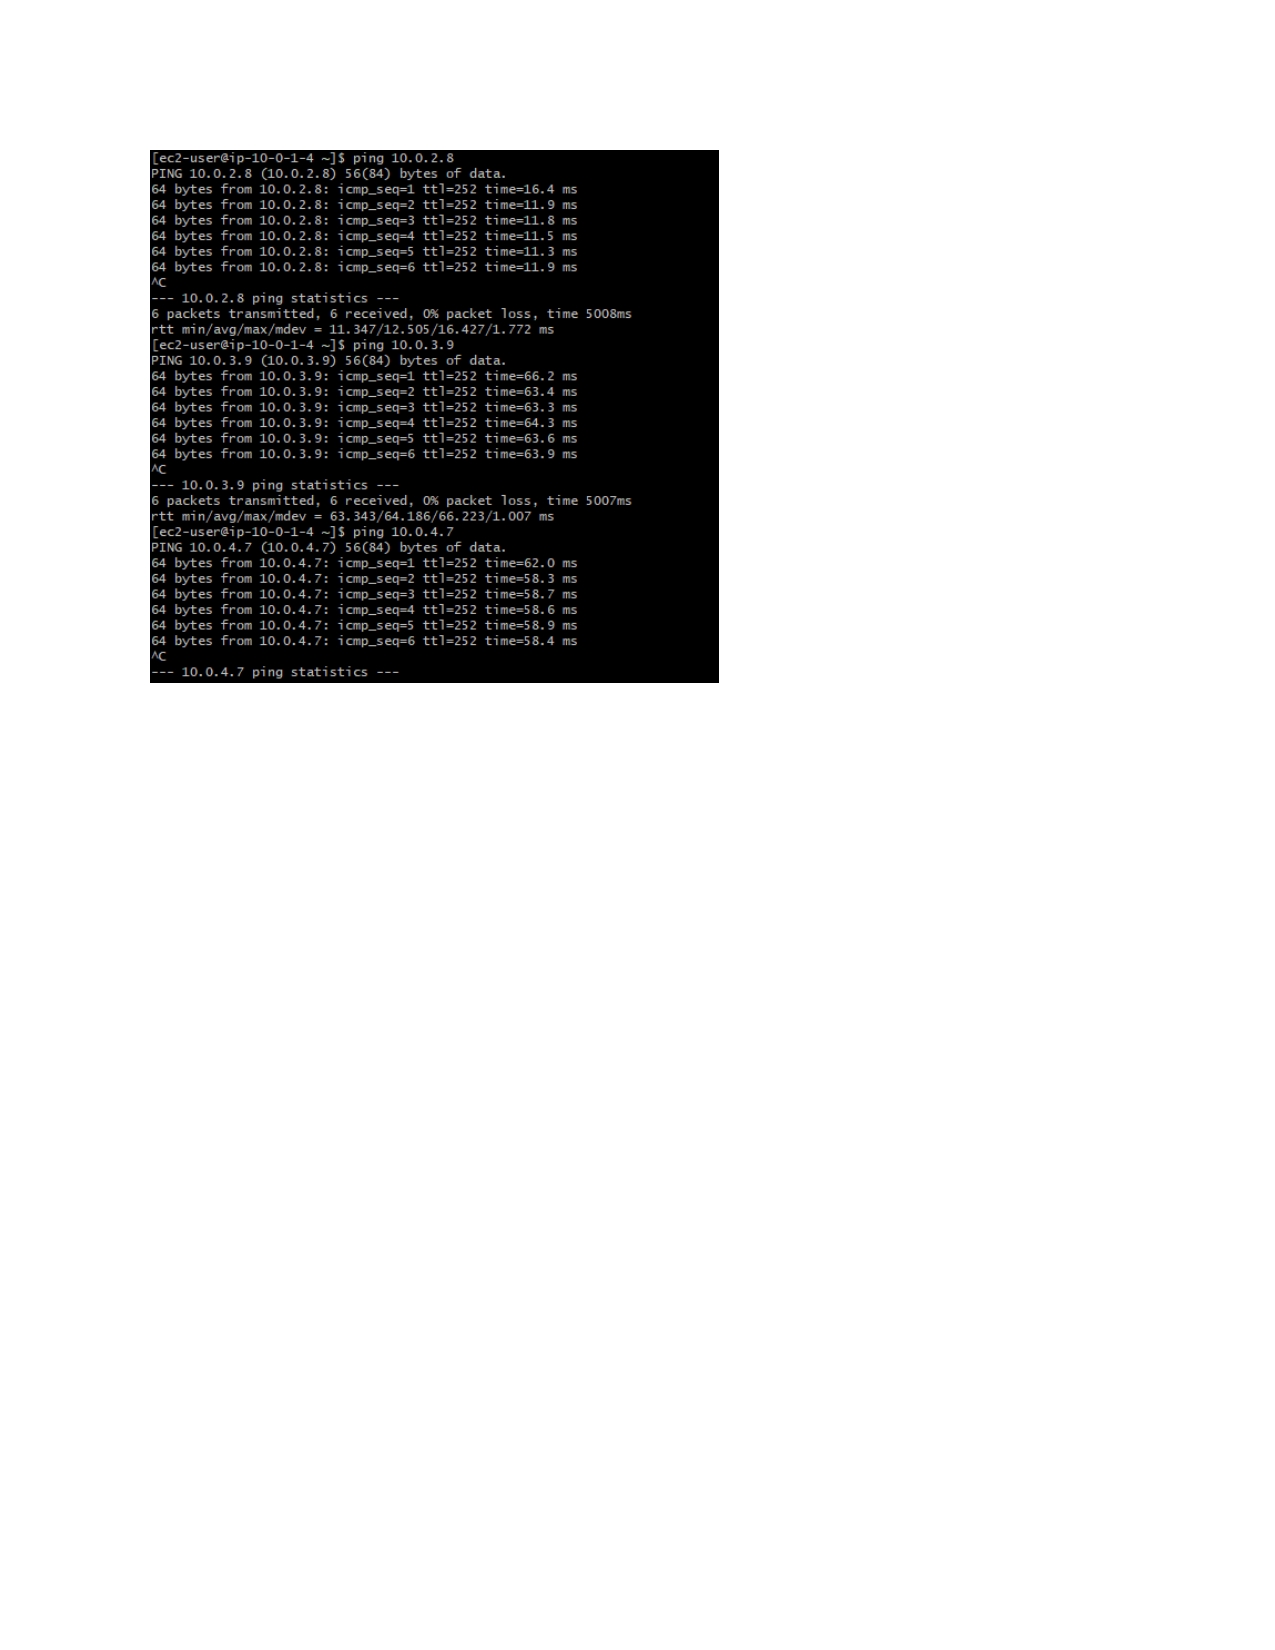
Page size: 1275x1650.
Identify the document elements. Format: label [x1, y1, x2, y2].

picture [150, 150, 719, 683]
